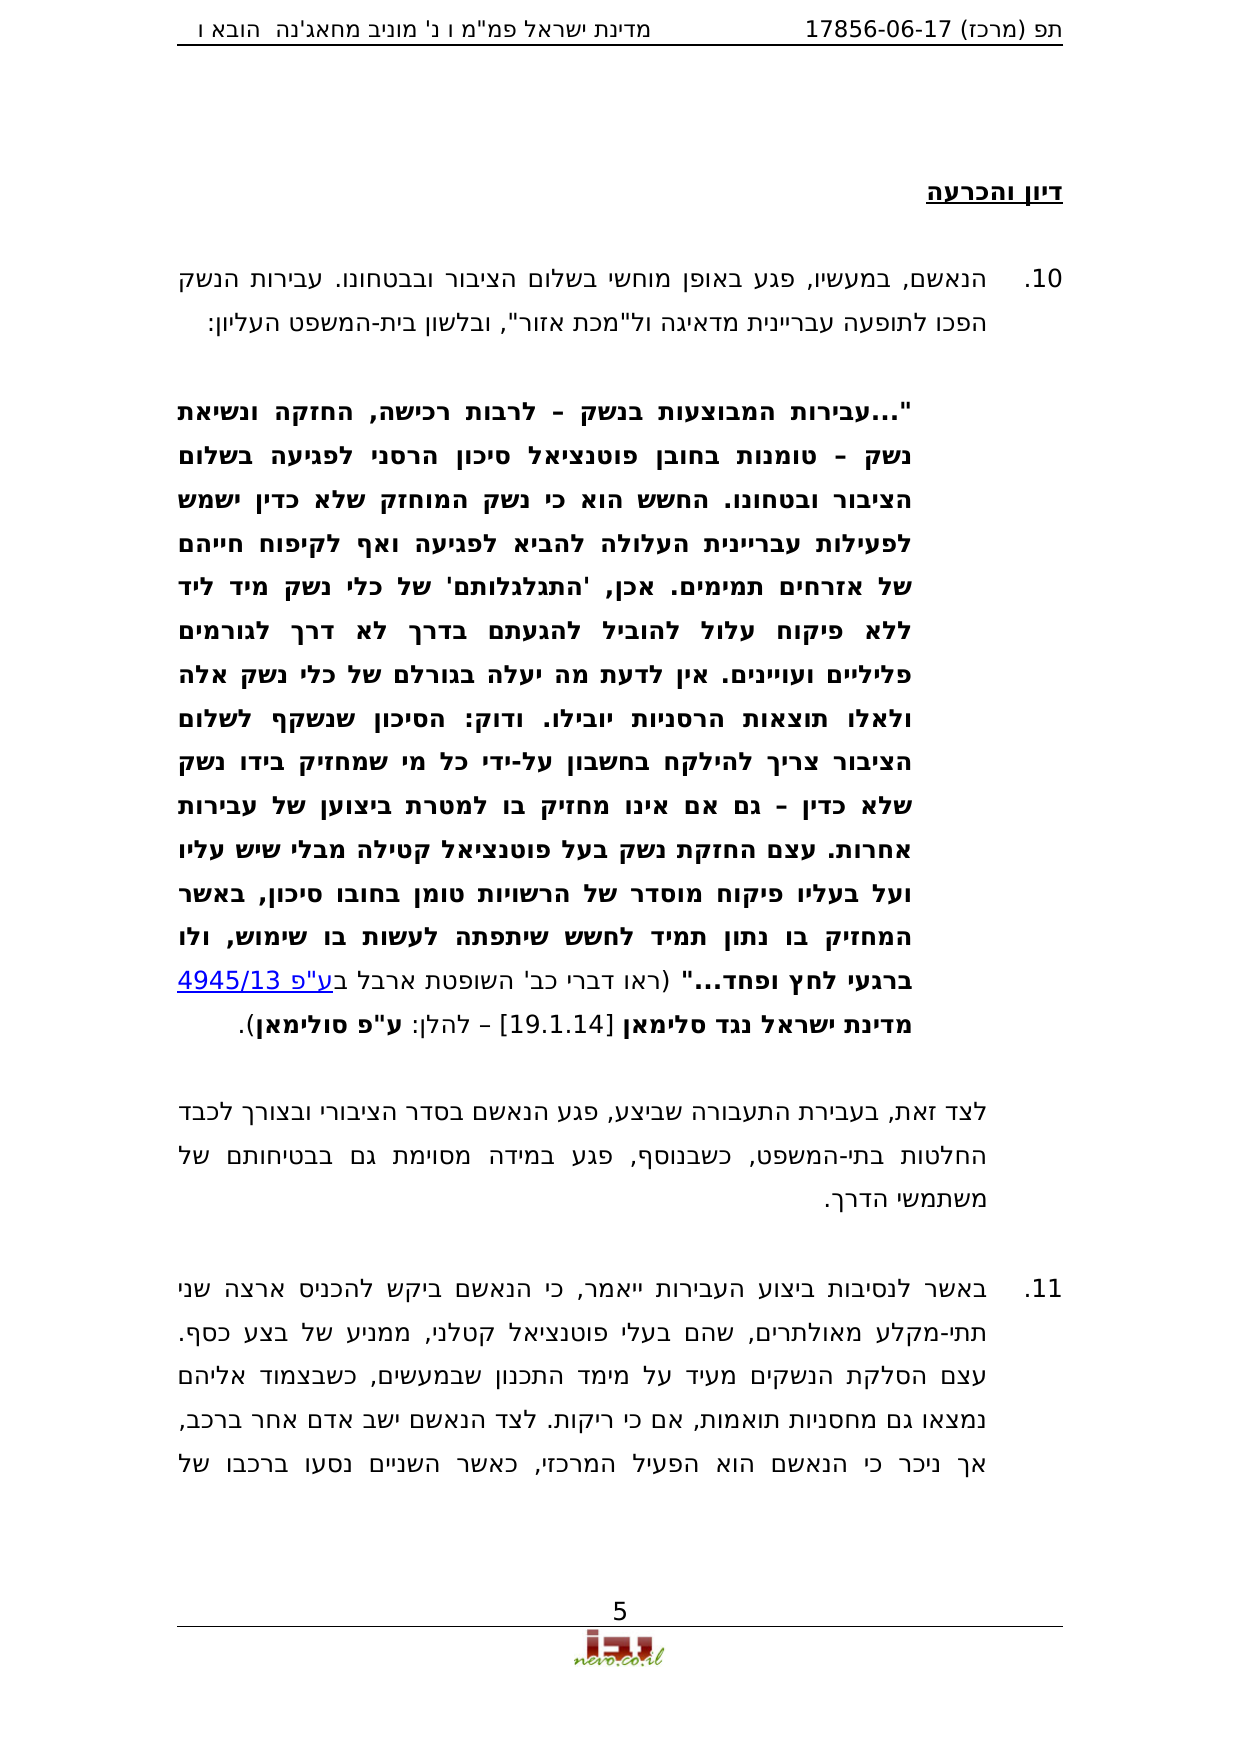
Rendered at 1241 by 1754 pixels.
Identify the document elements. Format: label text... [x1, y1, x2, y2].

text 10. הנאשם, במעשיו, פגע באופן מוחשי בשלום הציבור ובבטחונו. עבירות הנשק הפכו לתופעה עבריינית מדאיגה ול"מכת אזור", ובלשון בית-המשפט העליון: [177, 264, 1063, 337]
text "...עבירות המבוצעות בנשק – לרבות רכישה, החזקה ונשיאת נשק – טומנות בחובן פוטנציאל סיכון הרסני לפגיעה בשלום הציבור ובטחונו. החשש הוא כי נשק המוחזק שלא כדין ישמש לפעילות עבריינית העלולה להביא לפגיעה ואף לקיפוח חייהם של אזרחים תמימים. אכן, 'התגלגלותם' של כלי נשק מיד ליד ללא פיקוח עלול להוביל להגעתם בדרך לא דרך לגורמים פליליים ועויינים. אין לדעת מה יעלה בגורלם של כלי נשק אלה ולאלו תוצאות הרסניות יובילו. ודוק: הסיכון שנשקף לשלום הציבור צריך להילקח בחשבון על-ידי כל מי שמחזיק בידו נשק שלא כדין – גם אם אינו מחזיק בו למטרת ביצוען של עבירות אחרות. עצם החזקת נשק בעל פוטנציאל קטילה מבלי שיש עליו ועל בעליו פיקוח מוסדר של הרשויות טומן בחובו סיכון, באשר המחזיק בו נתון תמיד לחשש שיתפתה לעשות בו שימוש, ולו ברגעי לחץ ופחד..." (ראו דברי כב' השופטת ארבל בע"פ 4945/13 מדינת ישראל נגד סלימאן [19.1.14] – להלן: ע"פ סולימאן). [177, 397, 913, 1039]
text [177, 1274, 1063, 1478]
picture [574, 1629, 666, 1667]
text דיון והכרעה [177, 177, 1063, 206]
text לצד זאת, בעבירת התעבורה שביצע, פגע הנאשם בסדר הציבורי ובצורך לכבד החלטות בתי-המשפט, כשבנוסף, פגע במידה מסוימת גם בבטיחותם של משתמשי הדרך. [177, 1097, 1063, 1214]
